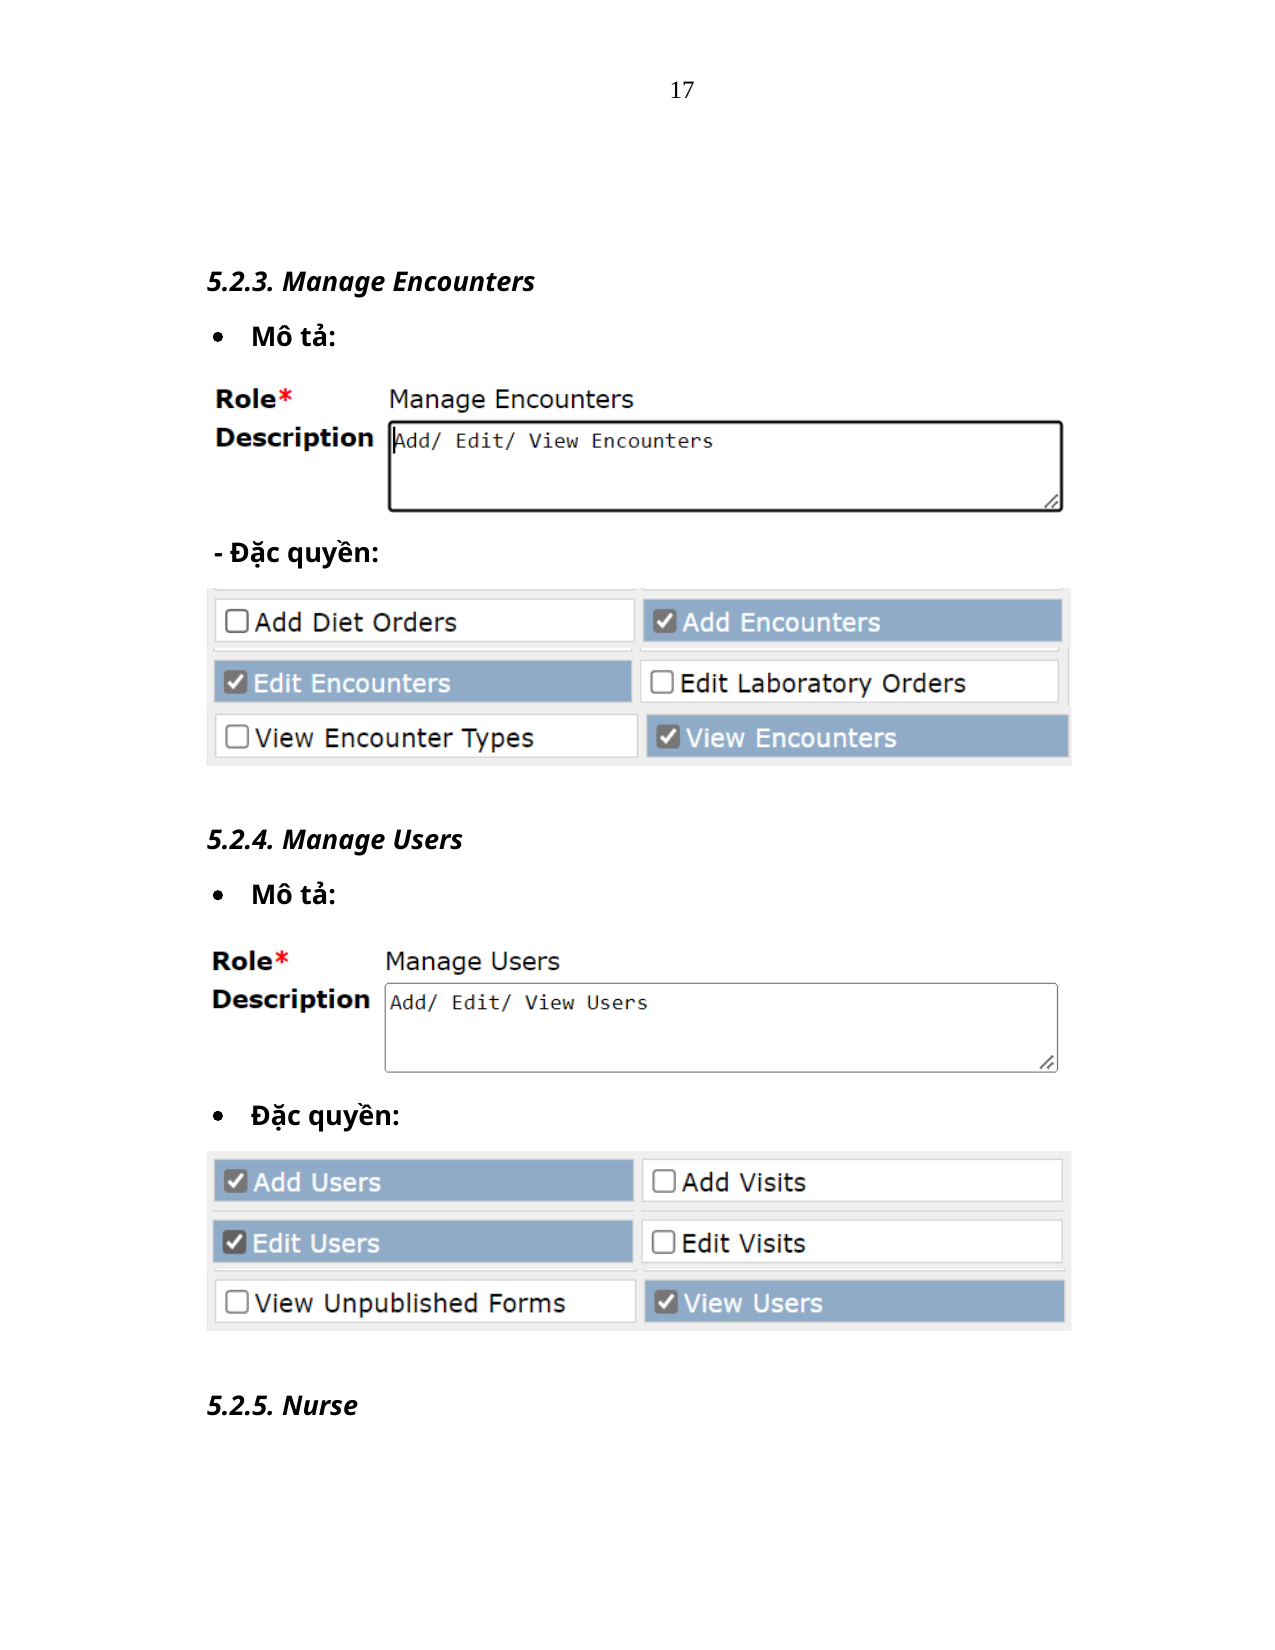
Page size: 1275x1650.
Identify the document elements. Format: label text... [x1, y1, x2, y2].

picture [206, 931, 1072, 1082]
list Manage Users [207, 821, 1157, 857]
picture [206, 588, 1072, 766]
list Mô tả: [213, 876, 1157, 913]
list Nurse [207, 1386, 1157, 1423]
list Manage Encounters [207, 262, 1157, 299]
text - Đặc quyền: [207, 533, 1157, 570]
picture [206, 372, 1072, 520]
list Mô tả: [213, 317, 1157, 354]
list Đặc quyền: [213, 1096, 1157, 1133]
picture [206, 1151, 1072, 1331]
